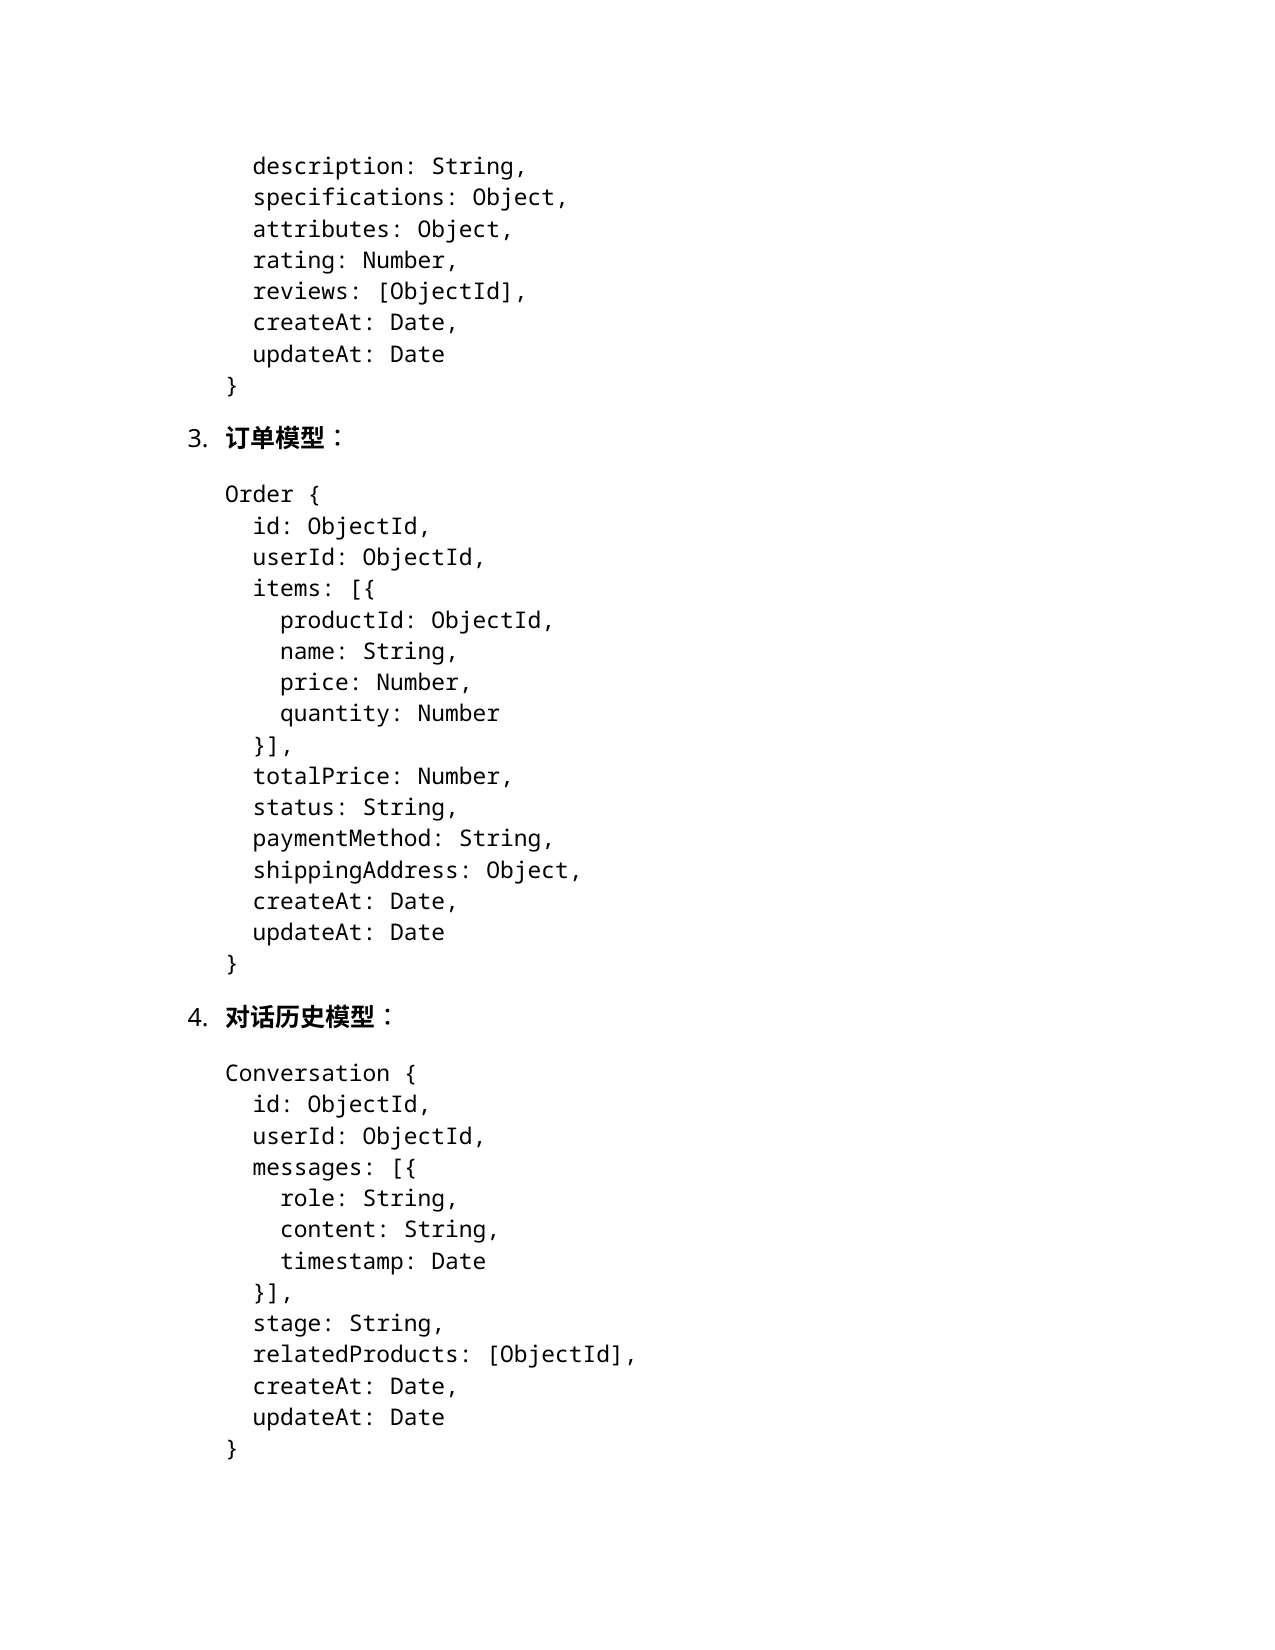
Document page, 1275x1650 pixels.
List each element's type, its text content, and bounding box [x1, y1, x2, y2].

list Order { id: ObjectId, userId: ObjectId, items: [{ productId: ObjectId, name: String, price: Number, quantity: Number }], totalPrice: Number, status: String, paymentMethod: String, shippingAddress: Object, createAt: Date, updateAt: Date } [187, 476, 1125, 978]
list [187, 150, 1125, 400]
list 订单模型： [187, 421, 1125, 455]
list 对话历史模型： [187, 999, 1125, 1033]
list Conversation { id: ObjectId, userId: ObjectId, messages: [{ role: String, content: String, timestamp: Date }], stage: String, relatedProducts: [ObjectId], createAt: Date, updateAt: Date } [187, 1054, 1125, 1463]
